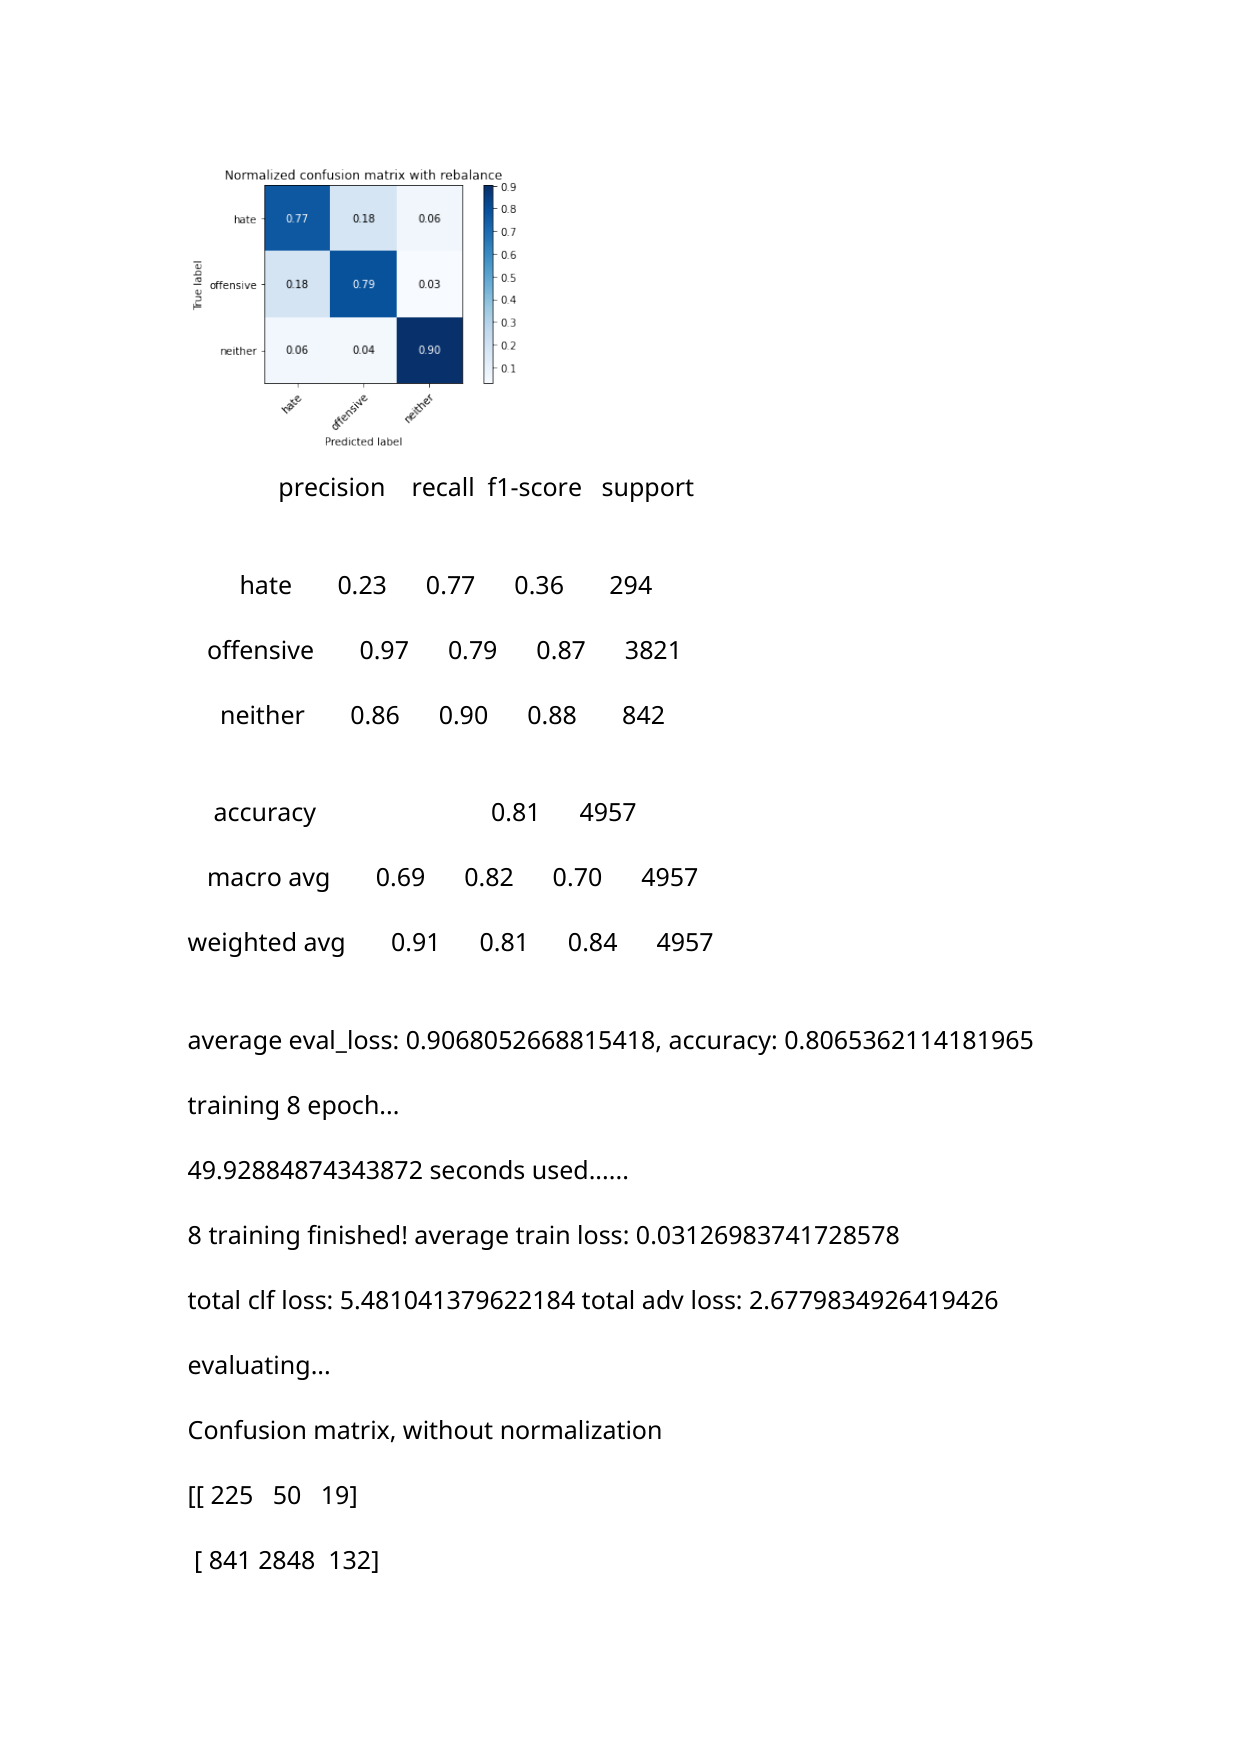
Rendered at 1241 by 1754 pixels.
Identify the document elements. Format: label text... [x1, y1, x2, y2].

text average eval_loss: 0.9068052668815418, accuracy: 0.8065362114181965 [187, 1007, 1053, 1072]
text Confusion matrix, without normalization [187, 1397, 1053, 1462]
text accuracy 0.81 4957 [187, 779, 1053, 844]
text [ 841 2848 132] [187, 1527, 1053, 1592]
text [[ 225 50 19] [187, 1462, 1053, 1527]
text training 8 epoch... [187, 1072, 1053, 1137]
text total clf loss: 5.481041379622184 total adv loss: 2.6779834926419426 [187, 1267, 1053, 1332]
text hate 0.23 0.77 0.36 294 [187, 552, 1053, 617]
text precision recall f1-score support [187, 454, 1053, 519]
text 49.92884874343872 seconds used...... [187, 1137, 1053, 1202]
text offensive 0.97 0.79 0.87 3821 [187, 617, 1053, 682]
picture [187, 162, 524, 454]
text neither 0.86 0.90 0.88 842 [187, 682, 1053, 747]
text evaluating... [187, 1332, 1053, 1397]
text 8 training finished! average train loss: 0.03126983741728578 [187, 1202, 1053, 1267]
text macro avg 0.69 0.82 0.70 4957 [187, 844, 1053, 909]
text weighted avg 0.91 0.81 0.84 4957 [187, 909, 1053, 974]
